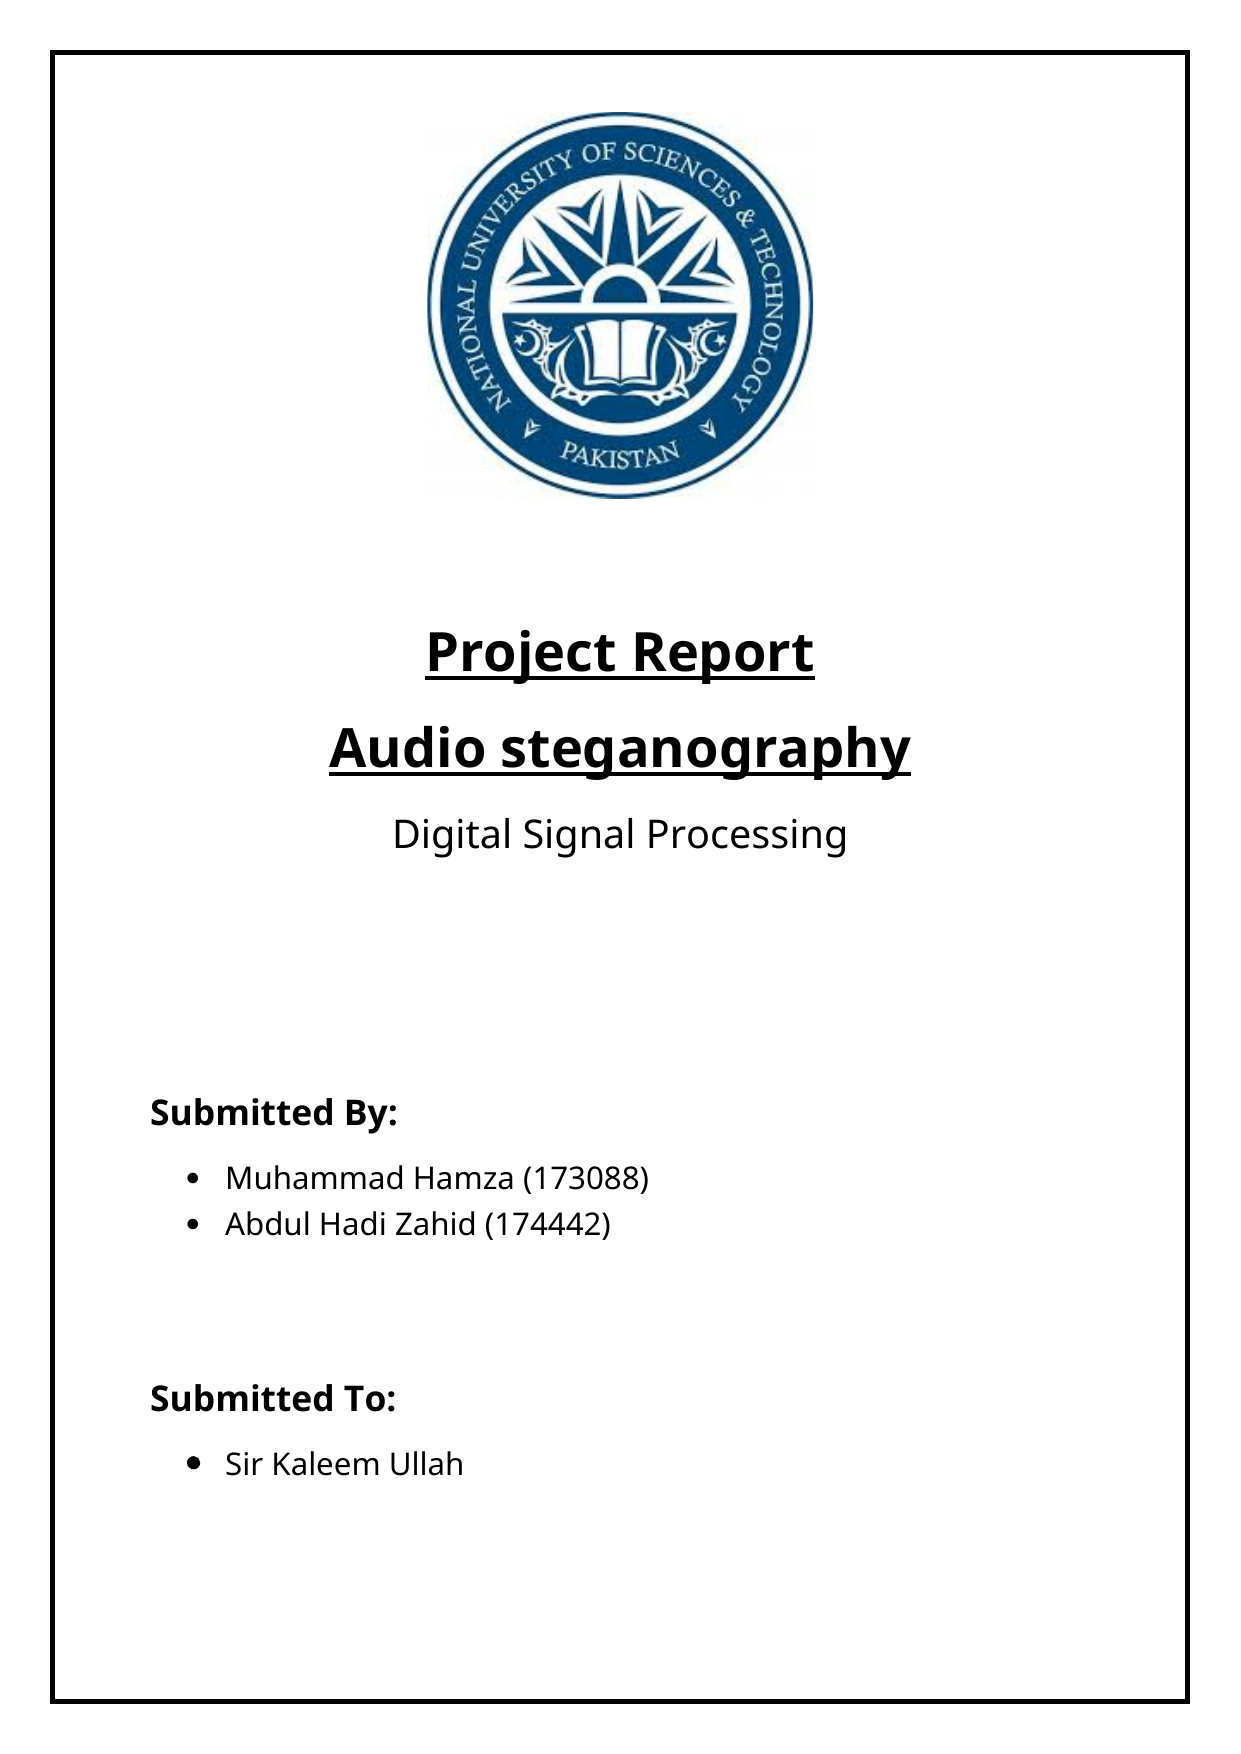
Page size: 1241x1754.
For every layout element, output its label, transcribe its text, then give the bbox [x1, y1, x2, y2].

list Abdul Hadi Zahid (174442) [187, 1202, 1090, 1244]
list Sir Kaleem Ullah [187, 1442, 1090, 1484]
text Submitted To: [150, 1373, 1090, 1421]
text Audio steganography [150, 710, 1090, 783]
text Digital Signal Processing [150, 806, 1090, 860]
text Project Report [150, 613, 1090, 687]
text Submitted By: [150, 1087, 1090, 1135]
list Muhammad Hamza (173088) [187, 1156, 1090, 1198]
picture [427, 112, 814, 499]
